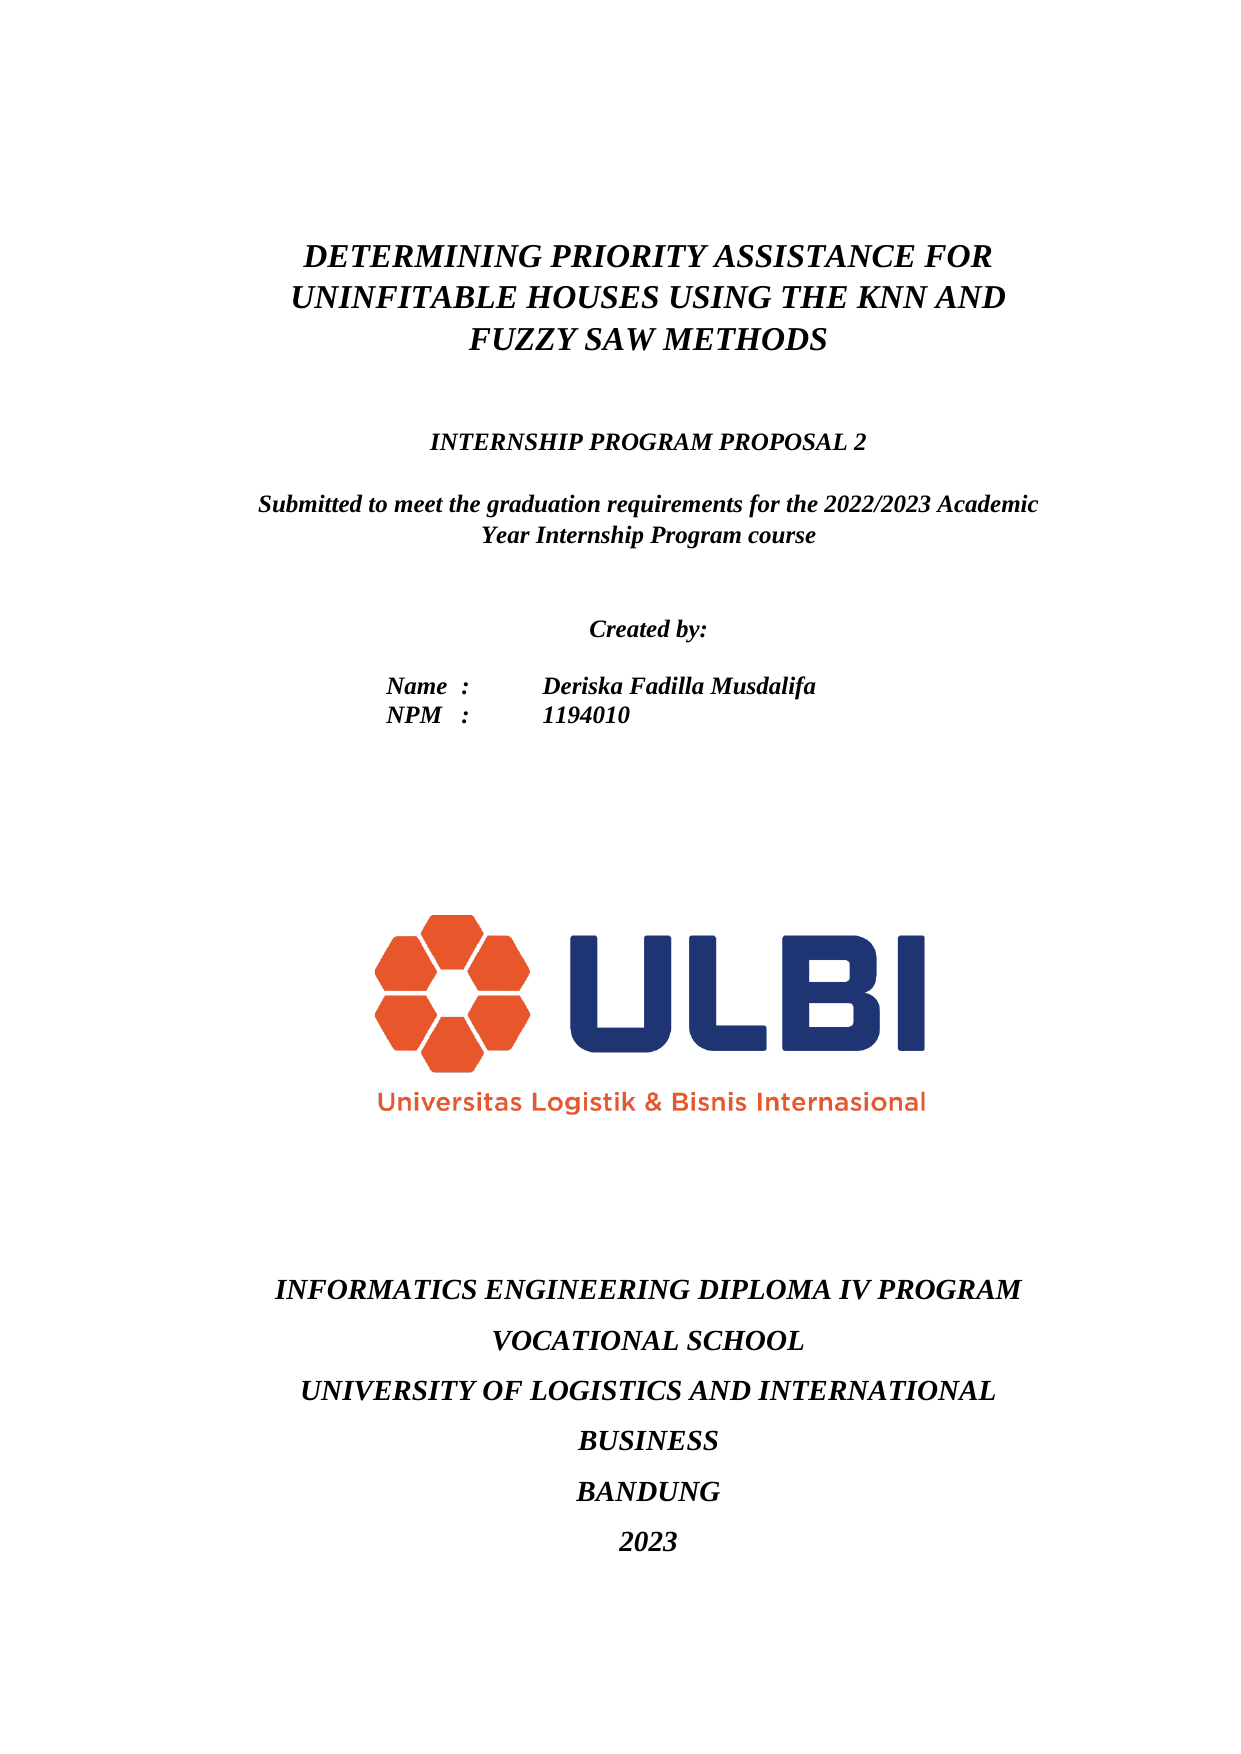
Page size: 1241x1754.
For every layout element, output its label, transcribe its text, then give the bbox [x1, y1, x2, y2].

text INFORMATICS ENGINEERING DIPLOMA IV PROGRAM [236, 1272, 1063, 1306]
text DETERMINING PRIORITY ASSISTANCE FOR UNINFITABLE HOUSES USING THE KNN AND FUZZY SAW METHODS [236, 236, 1063, 357]
text BANDUNG [236, 1474, 1063, 1507]
text 2023 [236, 1524, 1063, 1558]
picture [374, 915, 925, 1115]
text Name : Deriska Fadilla Musdalifa [311, 671, 1063, 700]
text UNIVERSITY OF LOGISTICS AND INTERNATIONAL BUSINESS [236, 1373, 1063, 1457]
text Submitted to meet the graduation requirements for the 2022/2023 Academic Year Internship Program course [236, 489, 1063, 549]
text INTERNSHIP PROGRAM PROPOSAL 2 [236, 427, 1063, 456]
text VOCATIONAL SCHOOL [236, 1323, 1063, 1356]
text NPM : 1194010 [311, 700, 1063, 729]
text Created by: [236, 614, 1063, 642]
